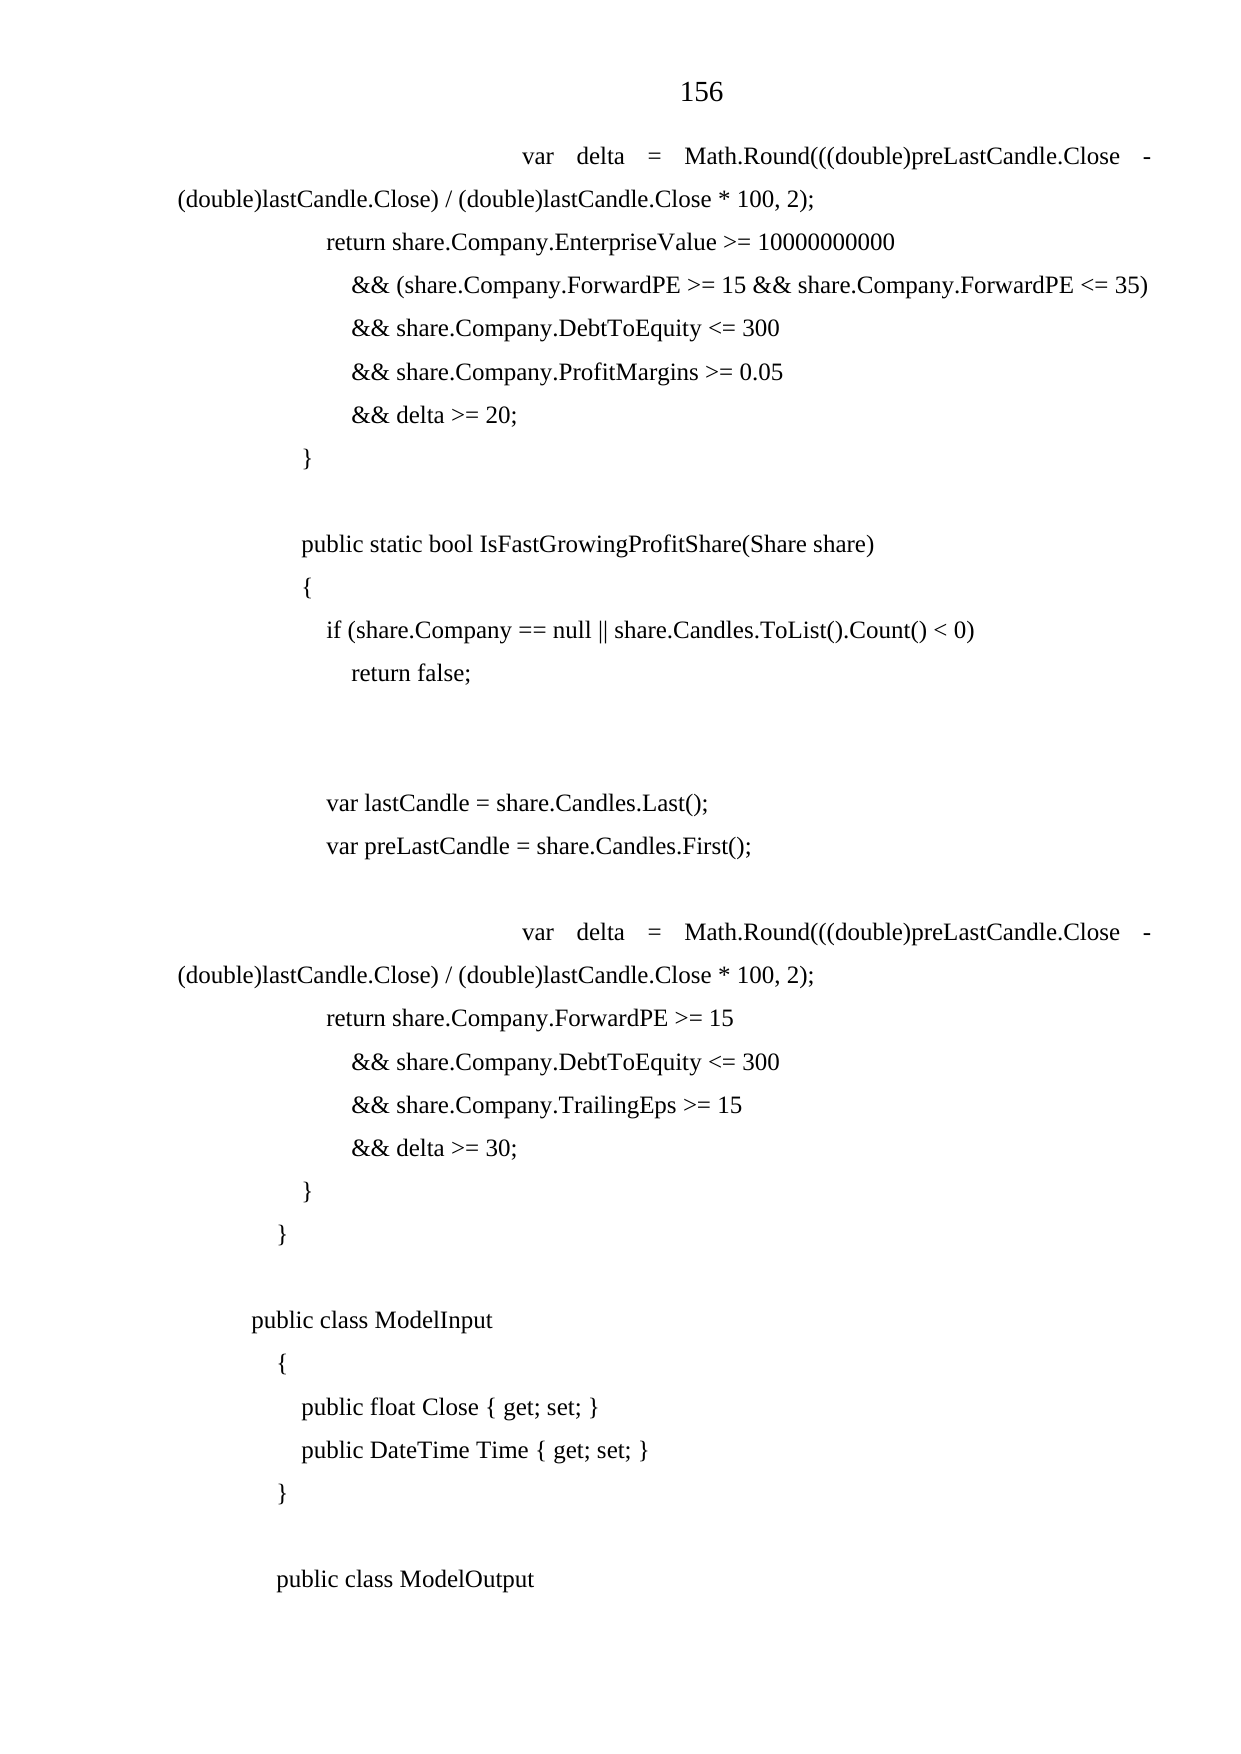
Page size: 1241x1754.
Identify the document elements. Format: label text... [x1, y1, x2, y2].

text } [177, 443, 1152, 472]
text } [177, 1219, 1152, 1248]
text public DateTime Time { get; set; } [177, 1435, 1152, 1463]
text && (share.Company.ForwardPE >= 15 && share.Company.ForwardPE <= 35) [177, 270, 1152, 299]
text if (share.Company == null || share.Candles.ToList().Count() < 0) [177, 615, 1152, 644]
text return false; [177, 658, 1152, 687]
text && delta >= 30; [177, 1133, 1152, 1162]
text && delta >= 20; [177, 400, 1152, 428]
text && share.Company.TrailingEps >= 15 [177, 1090, 1152, 1118]
text && share.Company.DebtToEquity <= 300 [177, 313, 1152, 342]
text } [177, 1176, 1152, 1205]
text public float Close { get; set; } [177, 1392, 1152, 1420]
text var lastCandle = share.Candles.Last(); [177, 788, 1152, 817]
text var preLastCandle = share.Candles.First(); [177, 831, 1152, 860]
text public static bool IsFastGrowingProfitShare(Share share) [177, 529, 1152, 558]
text var delta = Math.Round(((double)preLastCandle.Close - (double)lastCandle.Close) / (double)lastCandle.Close * 100, 2); [177, 917, 1152, 989]
text public class ModelInput [177, 1305, 1152, 1334]
text } [177, 1478, 1152, 1507]
text { [177, 572, 1152, 601]
text && share.Company.ProfitMargins >= 0.05 [177, 357, 1152, 385]
text return share.Company.EnterpriseValue >= 10000000000 [177, 227, 1152, 256]
text return share.Company.ForwardPE >= 15 [177, 1003, 1152, 1032]
text public class ModelOutput [177, 1564, 1152, 1593]
text { [177, 1348, 1152, 1377]
text var delta = Math.Round(((double)preLastCandle.Close - (double)lastCandle.Close) / (double)lastCandle.Close * 100, 2); [177, 141, 1152, 213]
text && share.Company.DebtToEquity <= 300 [177, 1047, 1152, 1075]
